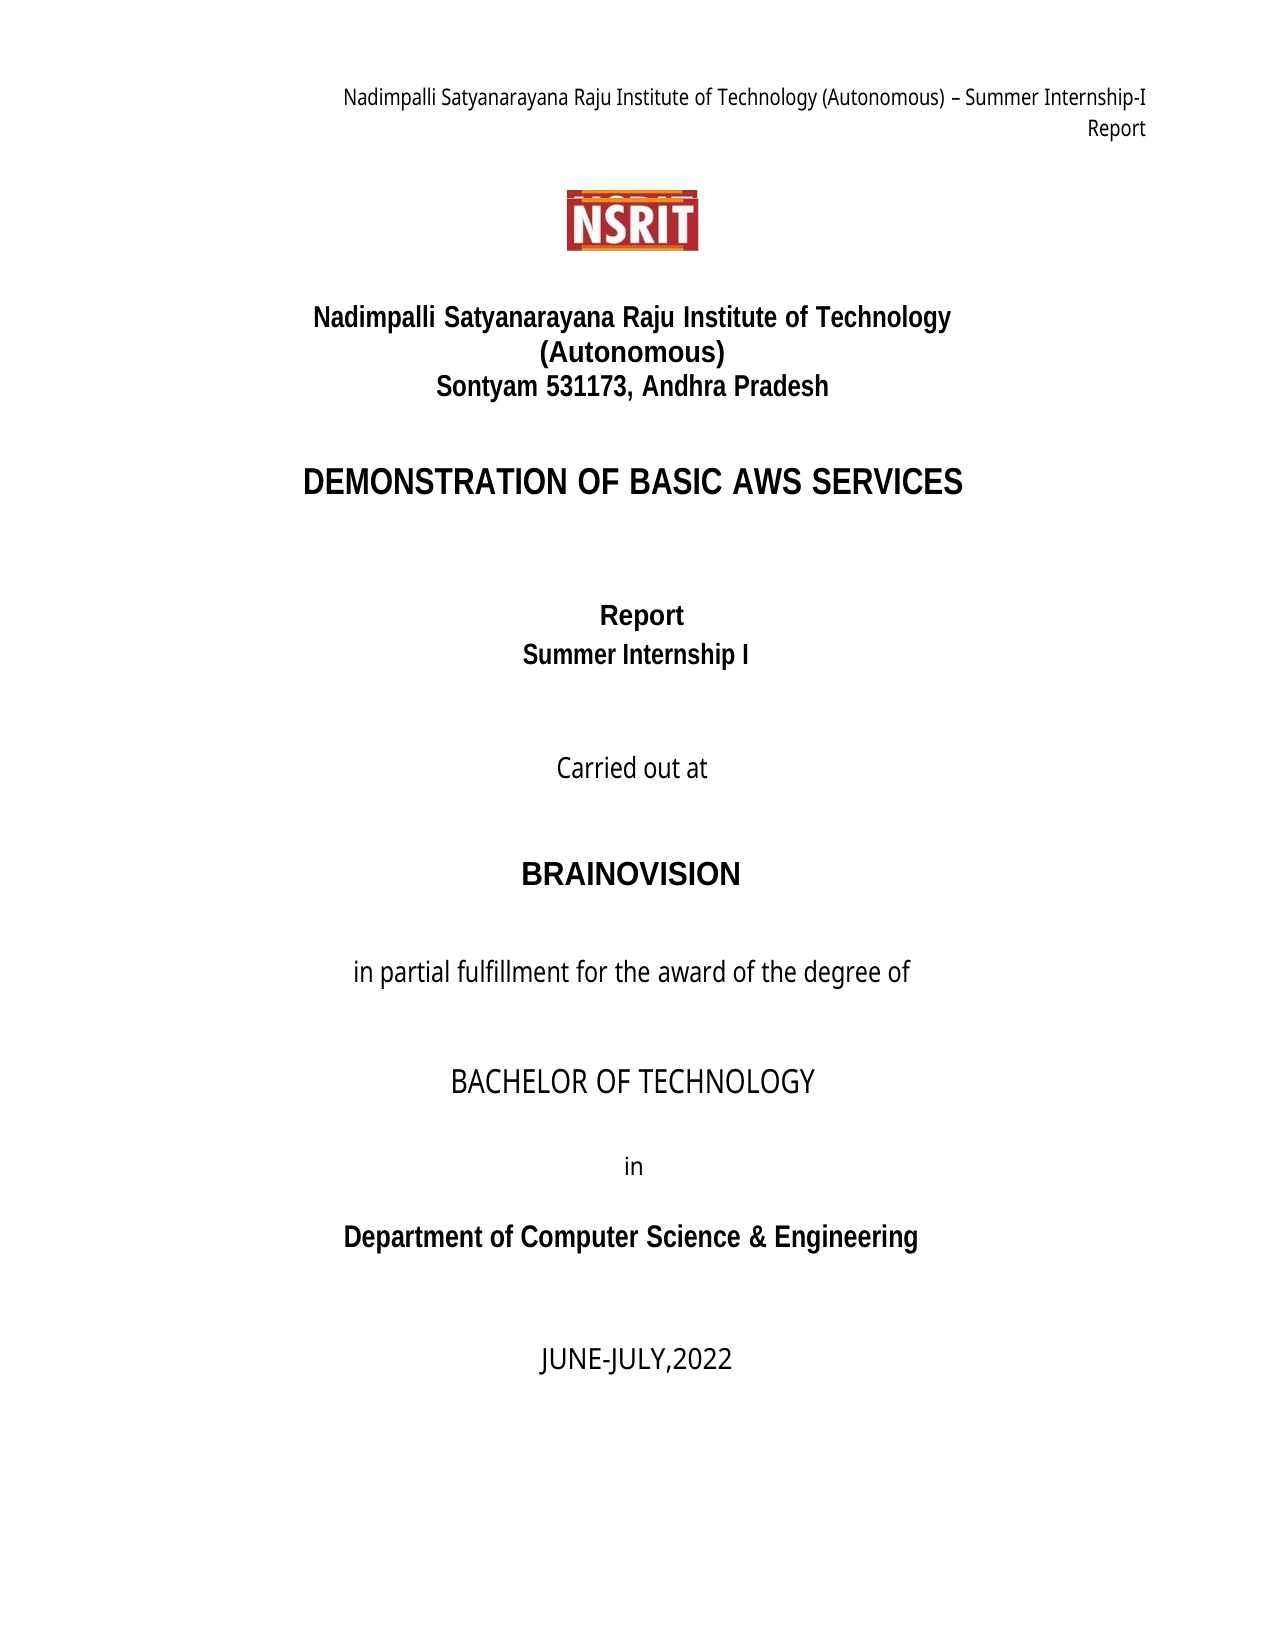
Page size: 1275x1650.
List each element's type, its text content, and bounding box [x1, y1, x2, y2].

text Sontyam 531173, Andhra Pradesh [299, 369, 966, 403]
subtitle BACHELOR OF TECHNOLOGY [300, 1058, 966, 1104]
subtitle BRAINOVISION [297, 854, 966, 893]
text Department of Computer Science & Engineering [297, 1218, 966, 1254]
text in [301, 1148, 967, 1183]
text Nadimpalli Satyanarayana Raju Institute of Technology (Autonomous) [299, 299, 966, 369]
text Carried out at [298, 747, 966, 787]
title DEMONSTRATION OF BASIC AWS SERVICES [301, 459, 966, 502]
picture [566, 190, 699, 251]
text in partial fulfillment for the award of the degree of [297, 951, 966, 991]
subtitle Report Summer Internship I [523, 598, 776, 670]
text JUNE-JULY,2022 [301, 1338, 973, 1378]
